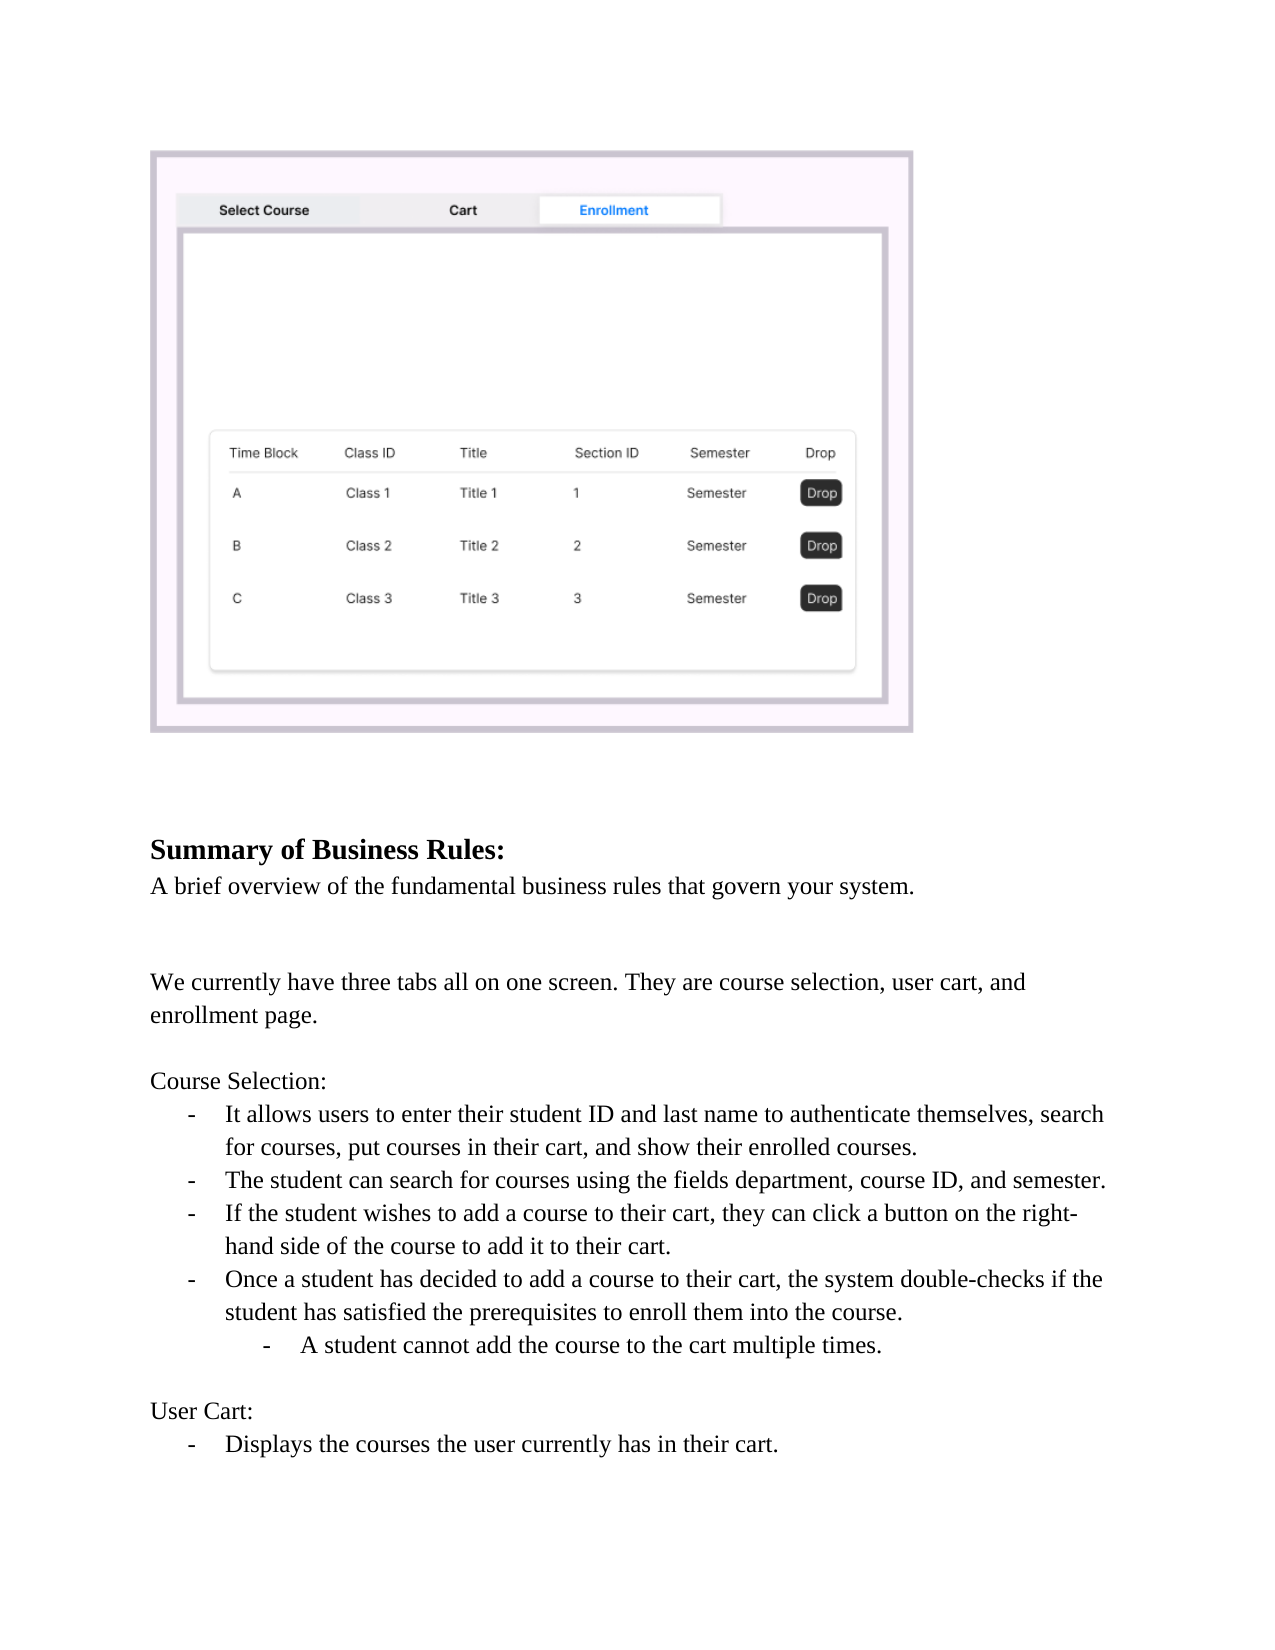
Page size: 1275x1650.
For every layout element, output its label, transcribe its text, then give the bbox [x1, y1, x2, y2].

list Displays the courses the user currently has in their cart. [187, 1429, 1125, 1458]
list Once a student has decided to add a course to their cart, the system double-checks if the student has satisfied the prerequisites to enroll them into the course. [187, 1264, 1125, 1326]
text User Cart: [150, 1396, 1125, 1425]
text Summary of Business Rules: [150, 832, 1125, 866]
list If the student wishes to add a course to their cart, they can click a button on the right-hand side of the course to add it to their cart. [187, 1198, 1125, 1260]
text A brief overview of the fundamental business rules that govern your system. [150, 871, 1125, 899]
picture [150, 150, 914, 733]
list It allows users to enter their student ID and last name to authenticate themselves, search for courses, put courses in their cart, and show their enrolled courses. [187, 1099, 1125, 1161]
list The student can search for courses using the fields department, course ID, and semester. [187, 1165, 1125, 1194]
list A student cannot add the course to the cart multiple times. [262, 1330, 1125, 1359]
text We currently have three tabs all on one screen. They are course selection, user cart, and enrollment page. Course Selection: [150, 967, 1125, 1095]
